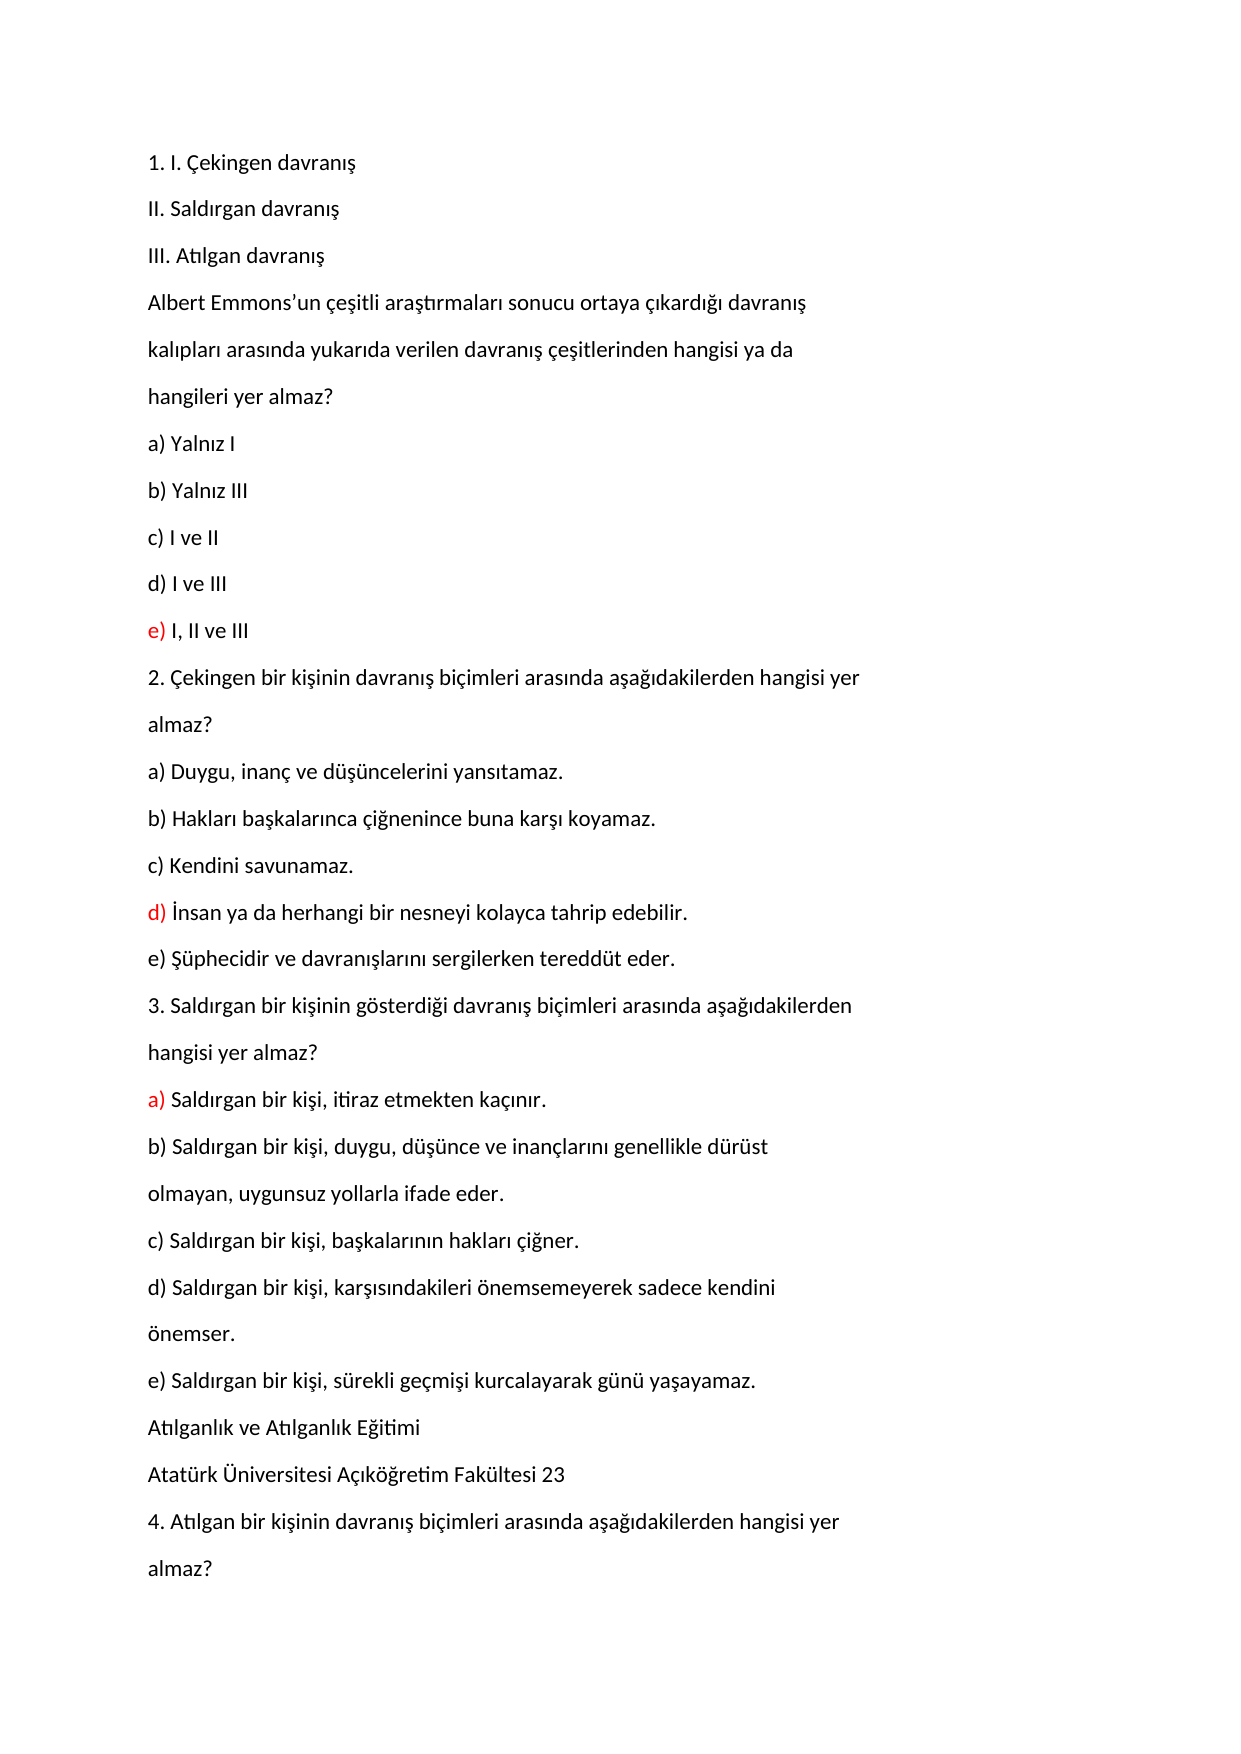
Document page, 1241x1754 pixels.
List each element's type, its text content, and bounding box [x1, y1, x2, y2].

text 4. Atılgan bir kişinin davranış biçimleri arasında aşağıdakilerden hangisi yer [148, 1507, 1093, 1535]
text olmayan, uygunsuz yollarla ifade eder. [148, 1179, 1093, 1207]
text hangisi yer almaz? [148, 1038, 1093, 1066]
text b) Hakları başkalarınca çiğnenince buna karşı koyamaz. [148, 804, 1093, 832]
text Albert Emmons’un çeşitli araştırmaları sonucu ortaya çıkardığı davranış [148, 288, 1093, 316]
text d) Saldırgan bir kişi, karşısındakileri önemsemeyerek sadece kendini [148, 1273, 1093, 1301]
text c) Kendini savunamaz. [148, 851, 1093, 879]
text a) Saldırgan bir kişi, itiraz etmekten kaçınır. [148, 1085, 1093, 1113]
text Atatürk Üniversitesi Açıköğretim Fakültesi 23 [148, 1460, 1093, 1488]
text hangileri yer almaz? [148, 382, 1093, 410]
text kalıpları arasında yukarıda verilen davranış çeşitlerinden hangisi ya da [148, 335, 1093, 363]
text e) Saldırgan bir kişi, sürekli geçmişi kurcalayarak günü yaşayamaz. [148, 1366, 1093, 1394]
text Atılganlık ve Atılganlık Eğitimi [148, 1413, 1093, 1441]
text 2. Çekingen bir kişinin davranış biçimleri arasında aşağıdakilerden hangisi yer [148, 663, 1093, 691]
text c) Saldırgan bir kişi, başkalarının hakları çiğner. [148, 1226, 1093, 1254]
text e) Şüphecidir ve davranışlarını sergilerken tereddüt eder. [148, 944, 1093, 972]
text b) Saldırgan bir kişi, duygu, düşünce ve inançlarını genellikle dürüst [148, 1132, 1093, 1160]
text d) İnsan ya da herhangi bir nesneyi kolayca tahrip edebilir. [148, 898, 1093, 926]
text 1. I. Çekingen davranış [148, 148, 1093, 176]
text a) Yalnız I [148, 429, 1093, 457]
text e) I, II ve III [148, 616, 1093, 644]
text c) I ve II [148, 523, 1093, 551]
text II. Saldırgan davranış [148, 194, 1093, 222]
text önemser. [148, 1319, 1093, 1347]
text almaz? [148, 1554, 1093, 1582]
text d) I ve III [148, 569, 1093, 597]
text b) Yalnız III [148, 476, 1093, 504]
text III. Atılgan davranış [148, 241, 1093, 269]
text a) Duygu, inanç ve düşüncelerini yansıtamaz. [148, 757, 1093, 785]
text 3. Saldırgan bir kişinin gösterdiği davranış biçimleri arasında aşağıdakilerden [148, 991, 1093, 1019]
text almaz? [148, 710, 1093, 738]
